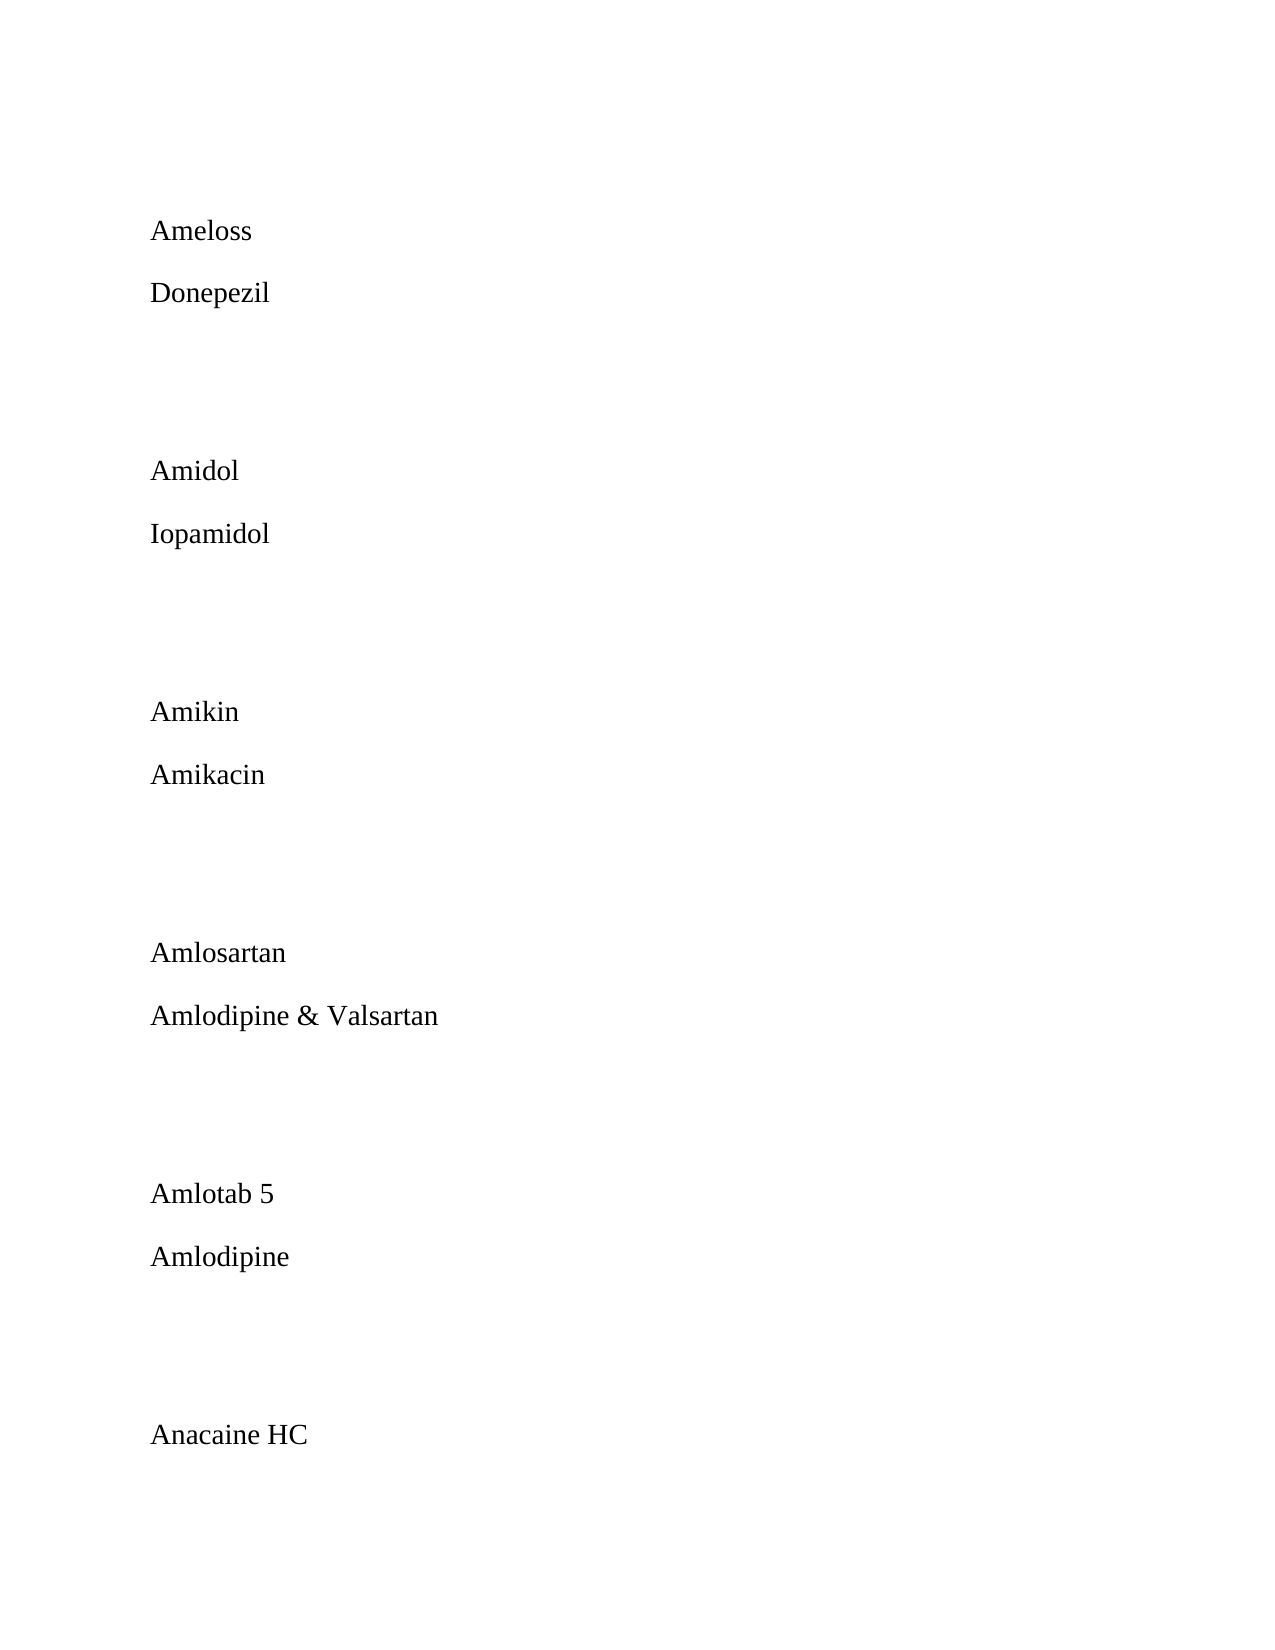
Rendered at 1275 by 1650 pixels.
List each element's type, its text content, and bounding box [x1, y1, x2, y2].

text Amidol [150, 453, 1125, 487]
text Iopamidol [150, 516, 1125, 550]
text Amlodipine [150, 1239, 1125, 1272]
text Amlosartan [150, 935, 1125, 969]
text Amlotab 5 [150, 1176, 1125, 1209]
text Anacaine HC [150, 1417, 1125, 1450]
text Amikacin [150, 757, 1125, 791]
text Donepezil [150, 275, 1125, 309]
text Amlodipine & Valsartan [150, 998, 1125, 1031]
text Ameloss [150, 213, 1125, 246]
text Amikin [150, 694, 1125, 728]
